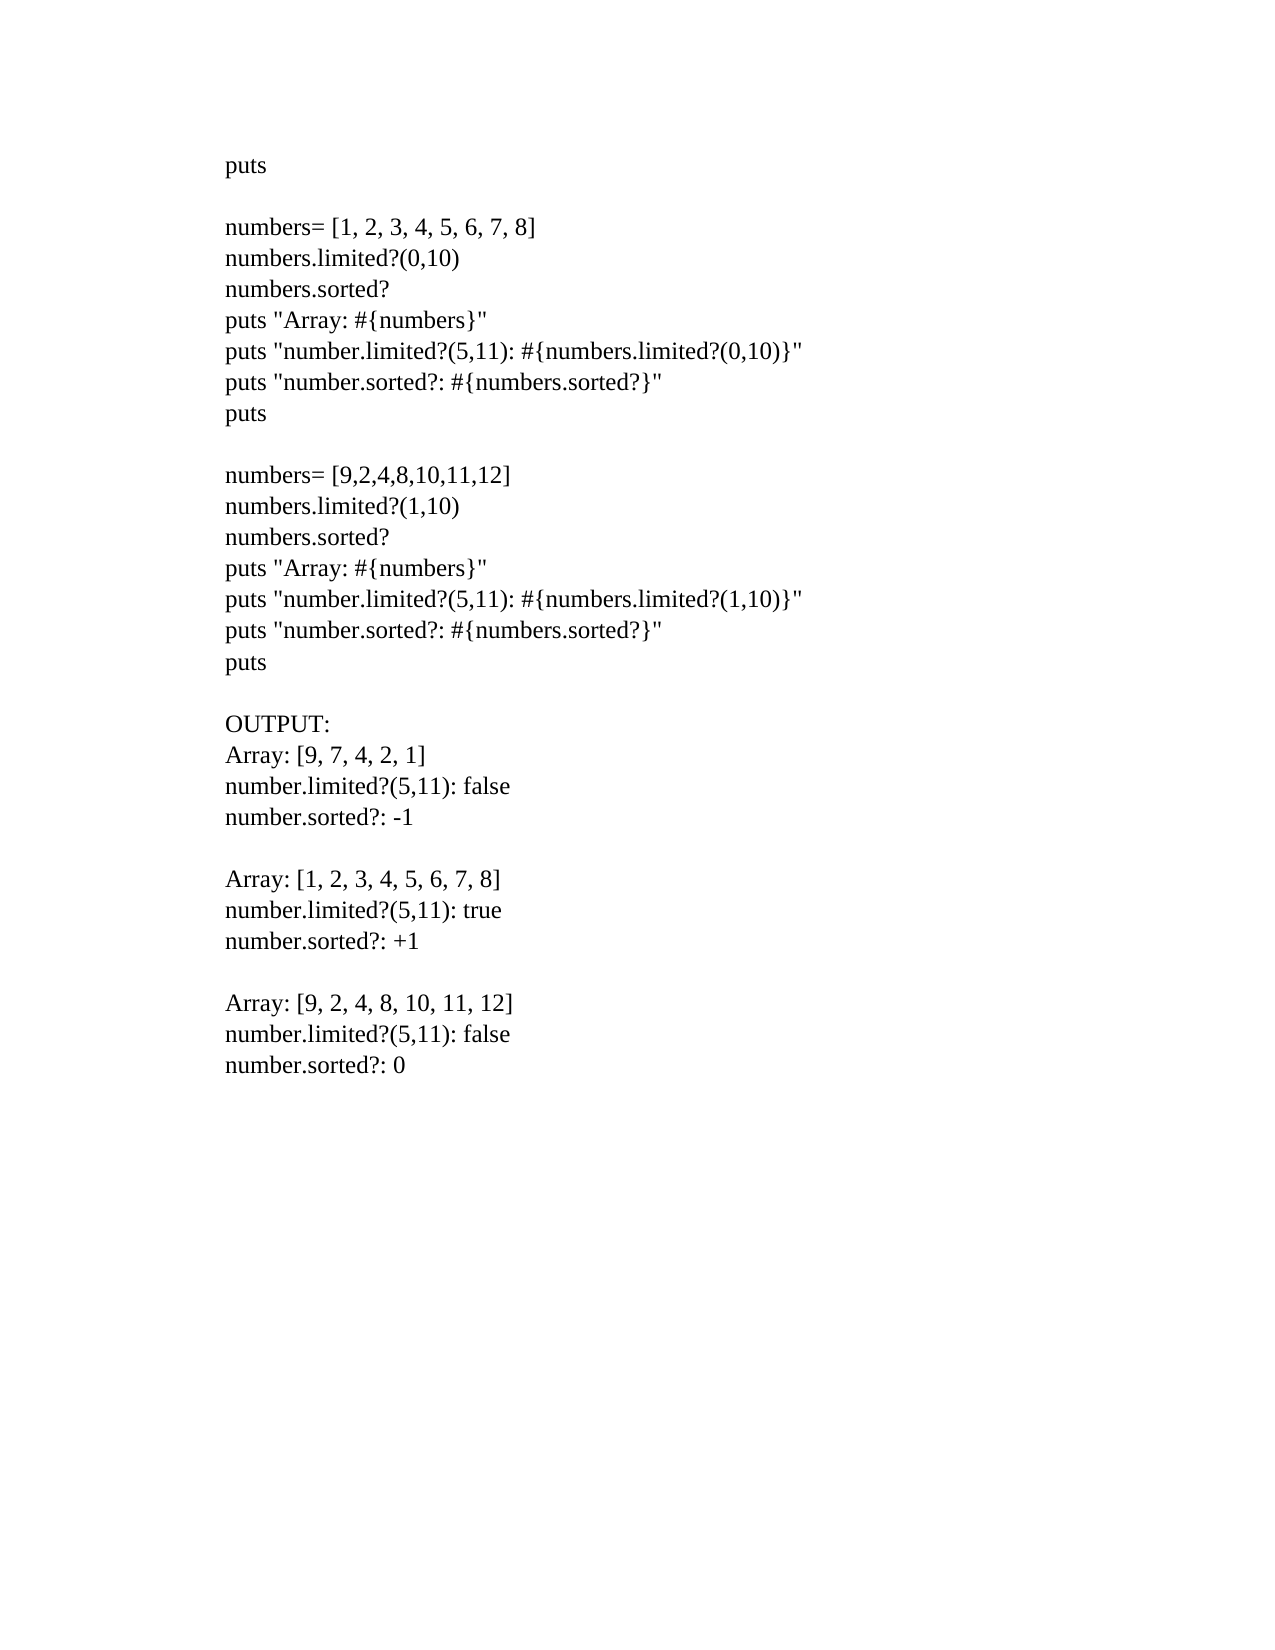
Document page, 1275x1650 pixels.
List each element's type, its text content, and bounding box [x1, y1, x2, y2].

list puts [225, 150, 1125, 179]
list puts "number.limited?(5,11): #{numbers.limited?(0,10)}" [225, 336, 1125, 365]
list puts [225, 647, 1125, 675]
list OUTPUT: [225, 709, 1125, 737]
list numbers= [9,2,4,8,10,11,12] [225, 460, 1125, 489]
list Array: [9, 7, 4, 2, 1] [225, 740, 1125, 768]
list number.limited?(5,11): true [225, 895, 1125, 924]
list Array: [9, 2, 4, 8, 10, 11, 12] [225, 988, 1125, 1017]
list puts "number.sorted?: #{numbers.sorted?}" [225, 616, 1125, 644]
list number.limited?(5,11): false [225, 1019, 1125, 1048]
list numbers= [1, 2, 3, 4, 5, 6, 7, 8] [225, 212, 1125, 241]
list number.limited?(5,11): false [225, 771, 1125, 799]
list puts "Array: #{numbers}" [225, 553, 1125, 582]
list puts [225, 398, 1125, 427]
list numbers.limited?(0,10) [225, 243, 1125, 272]
list number.sorted?: 0 [225, 1050, 1125, 1079]
list numbers.sorted? [225, 274, 1125, 303]
list puts "number.sorted?: #{numbers.sorted?}" [225, 367, 1125, 396]
list numbers.sorted? [225, 522, 1125, 551]
list puts "Array: #{numbers}" [225, 305, 1125, 334]
list number.sorted?: -1 [225, 802, 1125, 831]
list puts "number.limited?(5,11): #{numbers.limited?(1,10)}" [225, 584, 1125, 613]
list number.sorted?: +1 [225, 926, 1125, 955]
list numbers.limited?(1,10) [225, 491, 1125, 520]
list Array: [1, 2, 3, 4, 5, 6, 7, 8] [225, 864, 1125, 893]
